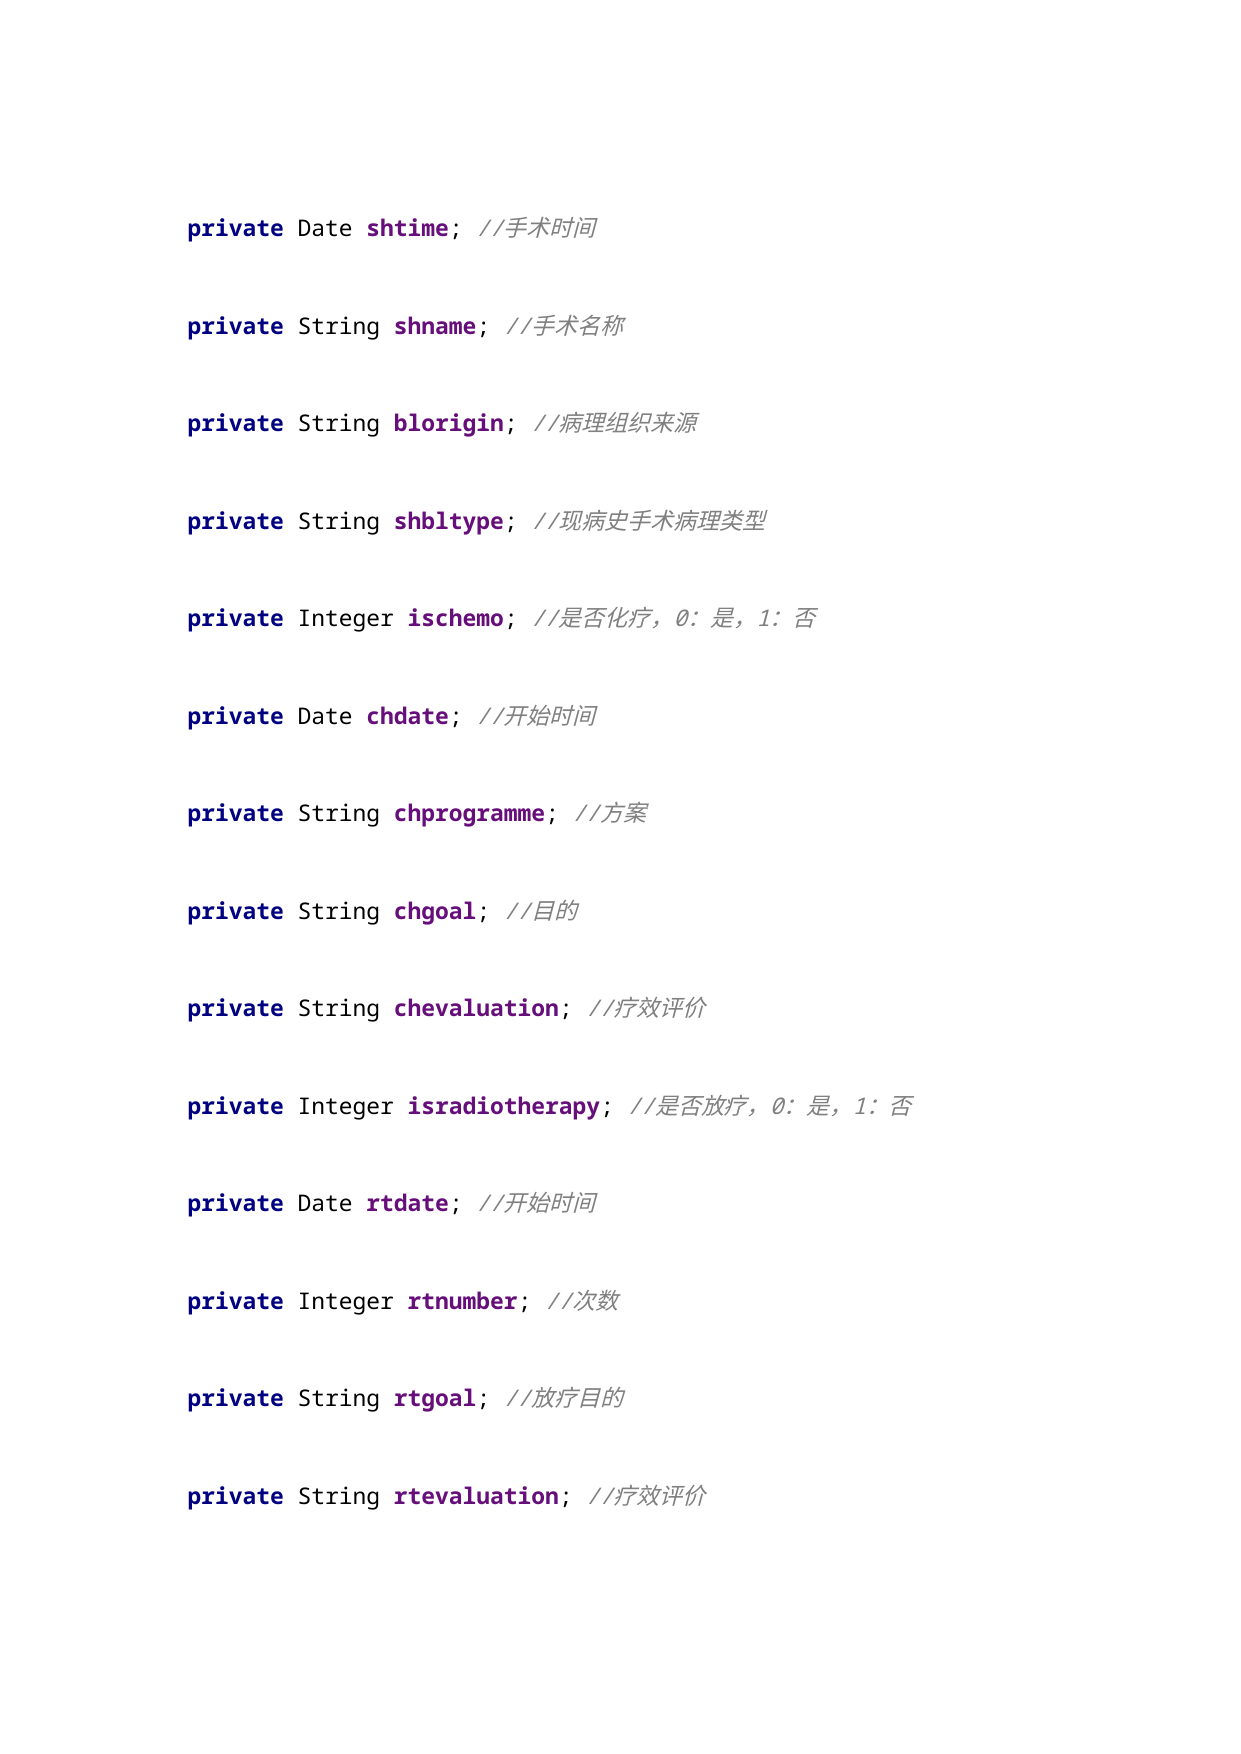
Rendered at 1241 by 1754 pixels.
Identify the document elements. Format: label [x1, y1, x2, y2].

text [187, 162, 1053, 1527]
